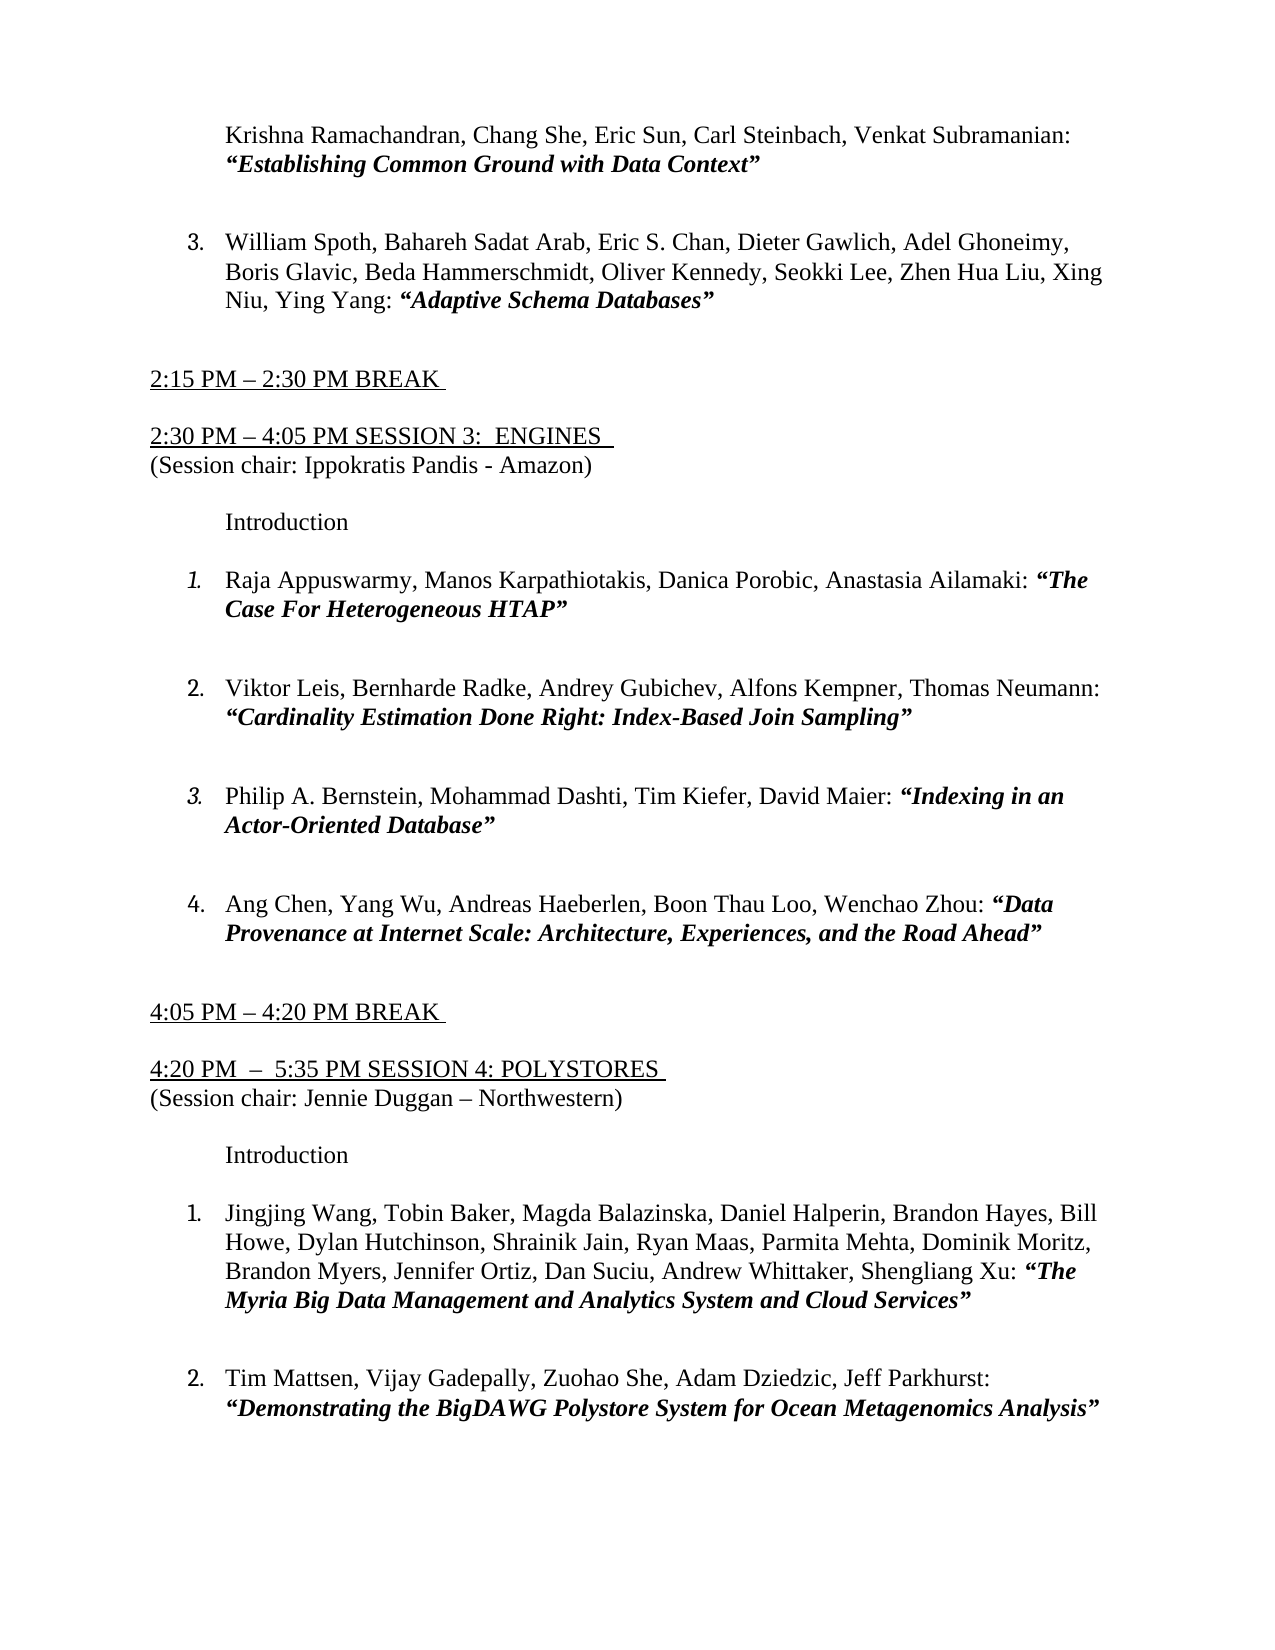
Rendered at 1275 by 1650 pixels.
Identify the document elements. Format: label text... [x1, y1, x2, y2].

list Tim Mattsen, Vijay Gadepally, Zuohao She, Adam Dziedzic, Jeff Parkhurst: “Demonstrating the BigDAWG Polystore System for Ocean Metagenomics Analysis” [187, 1363, 1125, 1422]
text 2:15 PM – 2:30 PM BREAK [150, 364, 1125, 392]
text 4:05 PM – 4:20 PM BREAK [150, 997, 1125, 1025]
text 4:20 PM – 5:35 PM SESSION 4: POLYSTORES [150, 1054, 1125, 1083]
text Introduction [150, 507, 1125, 536]
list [187, 120, 1125, 177]
list Philip A. Bernstein, Mohammad Dashti, Tim Kiefer, David Maier: “Indexing in an Actor-Oriented Database” [187, 781, 1125, 839]
list Viktor Leis, Bernharde Radke, Andrey Gubichev, Alfons Kempner, Thomas Neumann: “Cardinality Estimation Done Right: Index-Based Join Sampling” [187, 673, 1125, 731]
text (Session chair: Ippokratis Pandis - Amazon) [150, 450, 1125, 479]
text 2:30 PM – 4:05 PM SESSION 3: ENGINES [150, 421, 1125, 450]
text (Session chair: Jennie Duggan – Northwestern) [150, 1083, 1125, 1112]
list William Spoth, Bahareh Sadat Arab, Eric S. Chan, Dieter Gawlich, Adel Ghoneimy, Boris Glavic, Beda Hammerschmidt, Oliver Kennedy, Seokki Lee, Zhen Hua Liu, Xing Niu, Ying Yang: “Adaptive Schema Databases” [187, 227, 1125, 314]
list Jingjing Wang, Tobin Baker, Magda Balazinska, Daniel Halperin, Brandon Hayes, Bill Howe, Dylan Hutchinson, Shrainik Jain, Ryan Maas, Parmita Mehta, Dominik Moritz, Brandon Myers, Jennifer Ortiz, Dan Suciu, Andrew Whittaker, Shengliang Xu: “The Myria Big Data Management and Analytics System and Cloud Services” [187, 1198, 1125, 1314]
list Raja Appuswarmy, Manos Karpathiotakis, Danica Porobic, Anastasia Ailamaki: “The Case For Heterogeneous HTAP” [187, 565, 1125, 623]
list Ang Chen, Yang Wu, Andreas Haeberlen, Boon Thau Loo, Wenchao Zhou: “Data Provenance at Internet Scale: Architecture, Experiences, and the Road Ahead” [187, 889, 1125, 947]
text Introduction [150, 1140, 1125, 1169]
